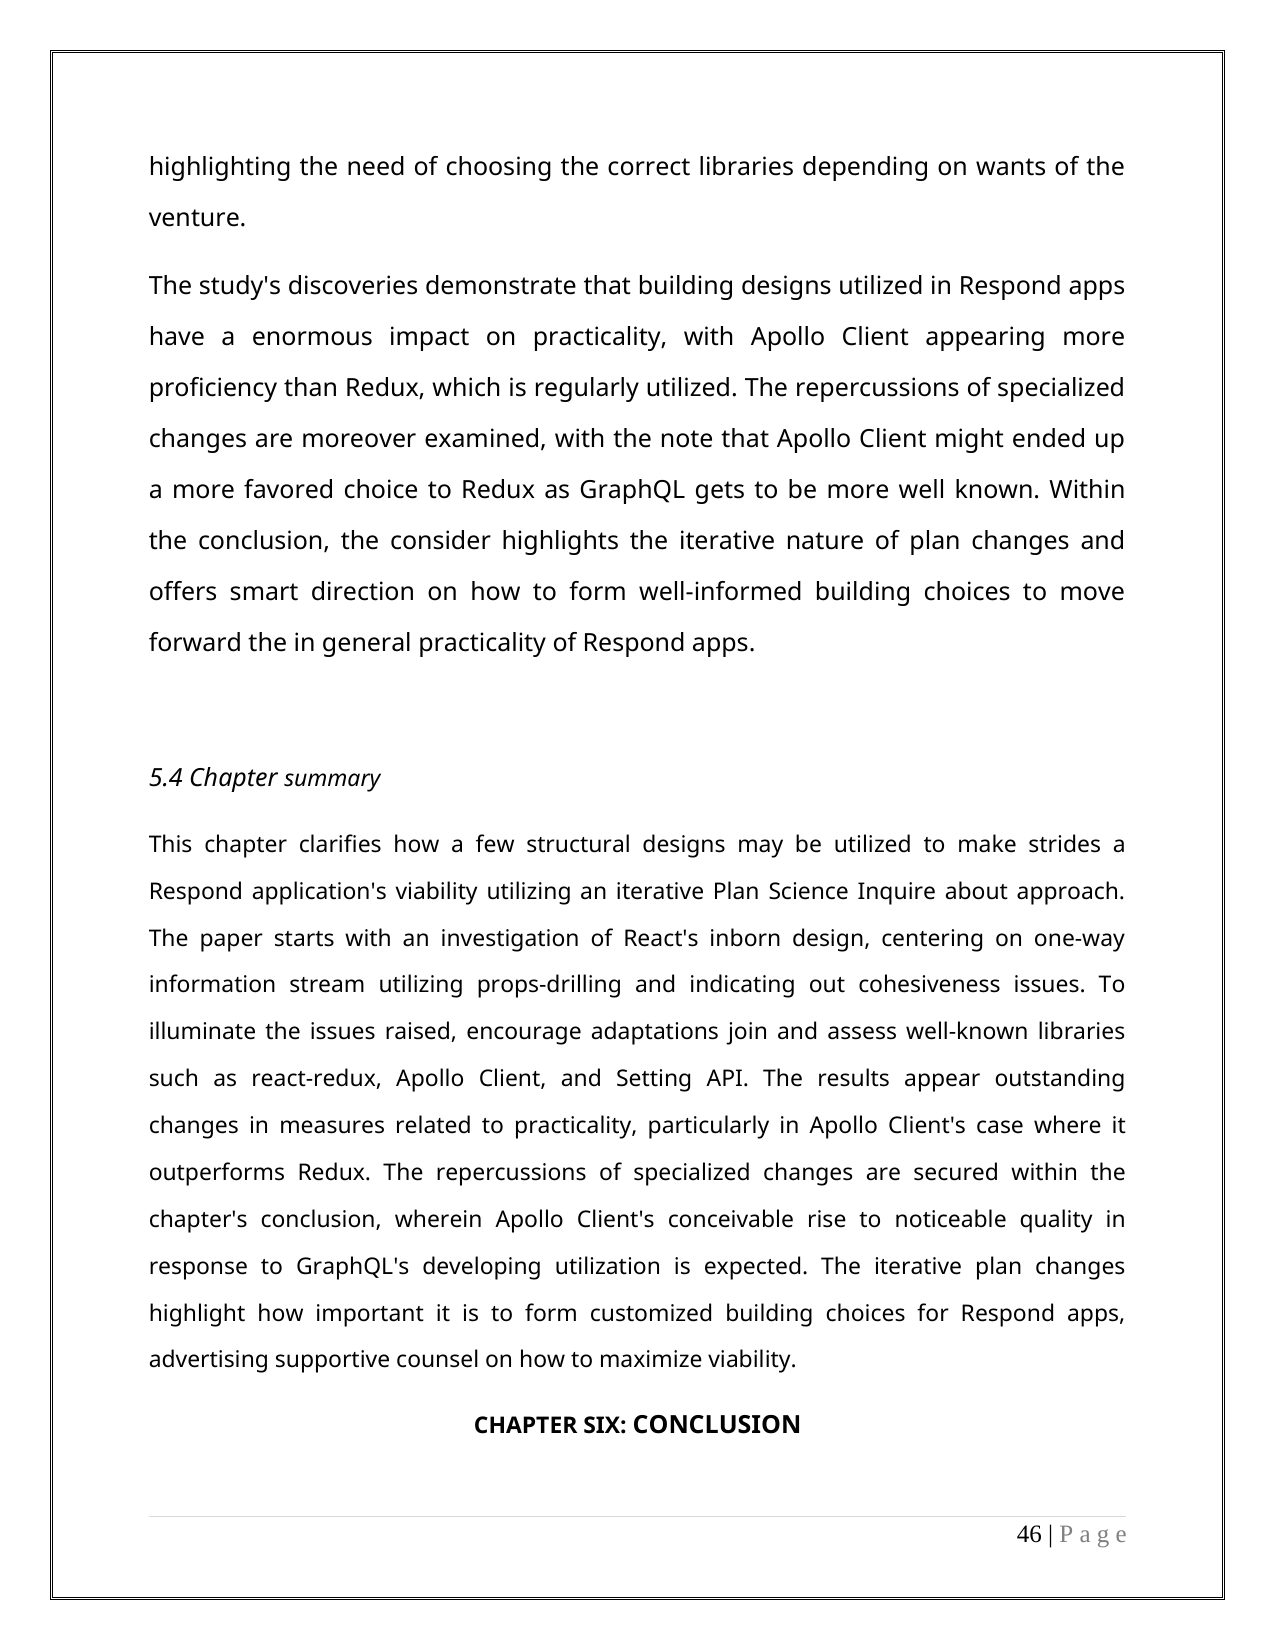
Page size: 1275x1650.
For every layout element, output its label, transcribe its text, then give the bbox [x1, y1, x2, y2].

subtitle CHAPTER SIX: CONCLUSION [148, 1407, 1126, 1441]
text This chapter clarifies how a few structural designs may be utilized to make strides a Respond application's viability utilizing an iterative Plan Science Inquire about approach. The paper starts with an investigation of React's inborn design, centering on one-way information stream utilizing props-drilling and indicating out cohesiveness issues. To illuminate the issues raised, encourage adaptations join and assess well-known libraries such as react-redux, Apollo Client, and Setting API. The results appear outstanding changes in measures related to practicality, particularly in Apollo Client's case where it outperforms Redux. The repercussions of specialized changes are secured within the chapter's conclusion, wherein Apollo Client's conceivable rise to noticeable quality in response to GraphQL's developing utilization is expected. The iterative plan changes highlight how important it is to form customized building choices for Respond apps, advertising supportive counsel on how to maximize viability. [148, 828, 1126, 1374]
subtitle 5.4 Chapter summary [148, 760, 1126, 794]
